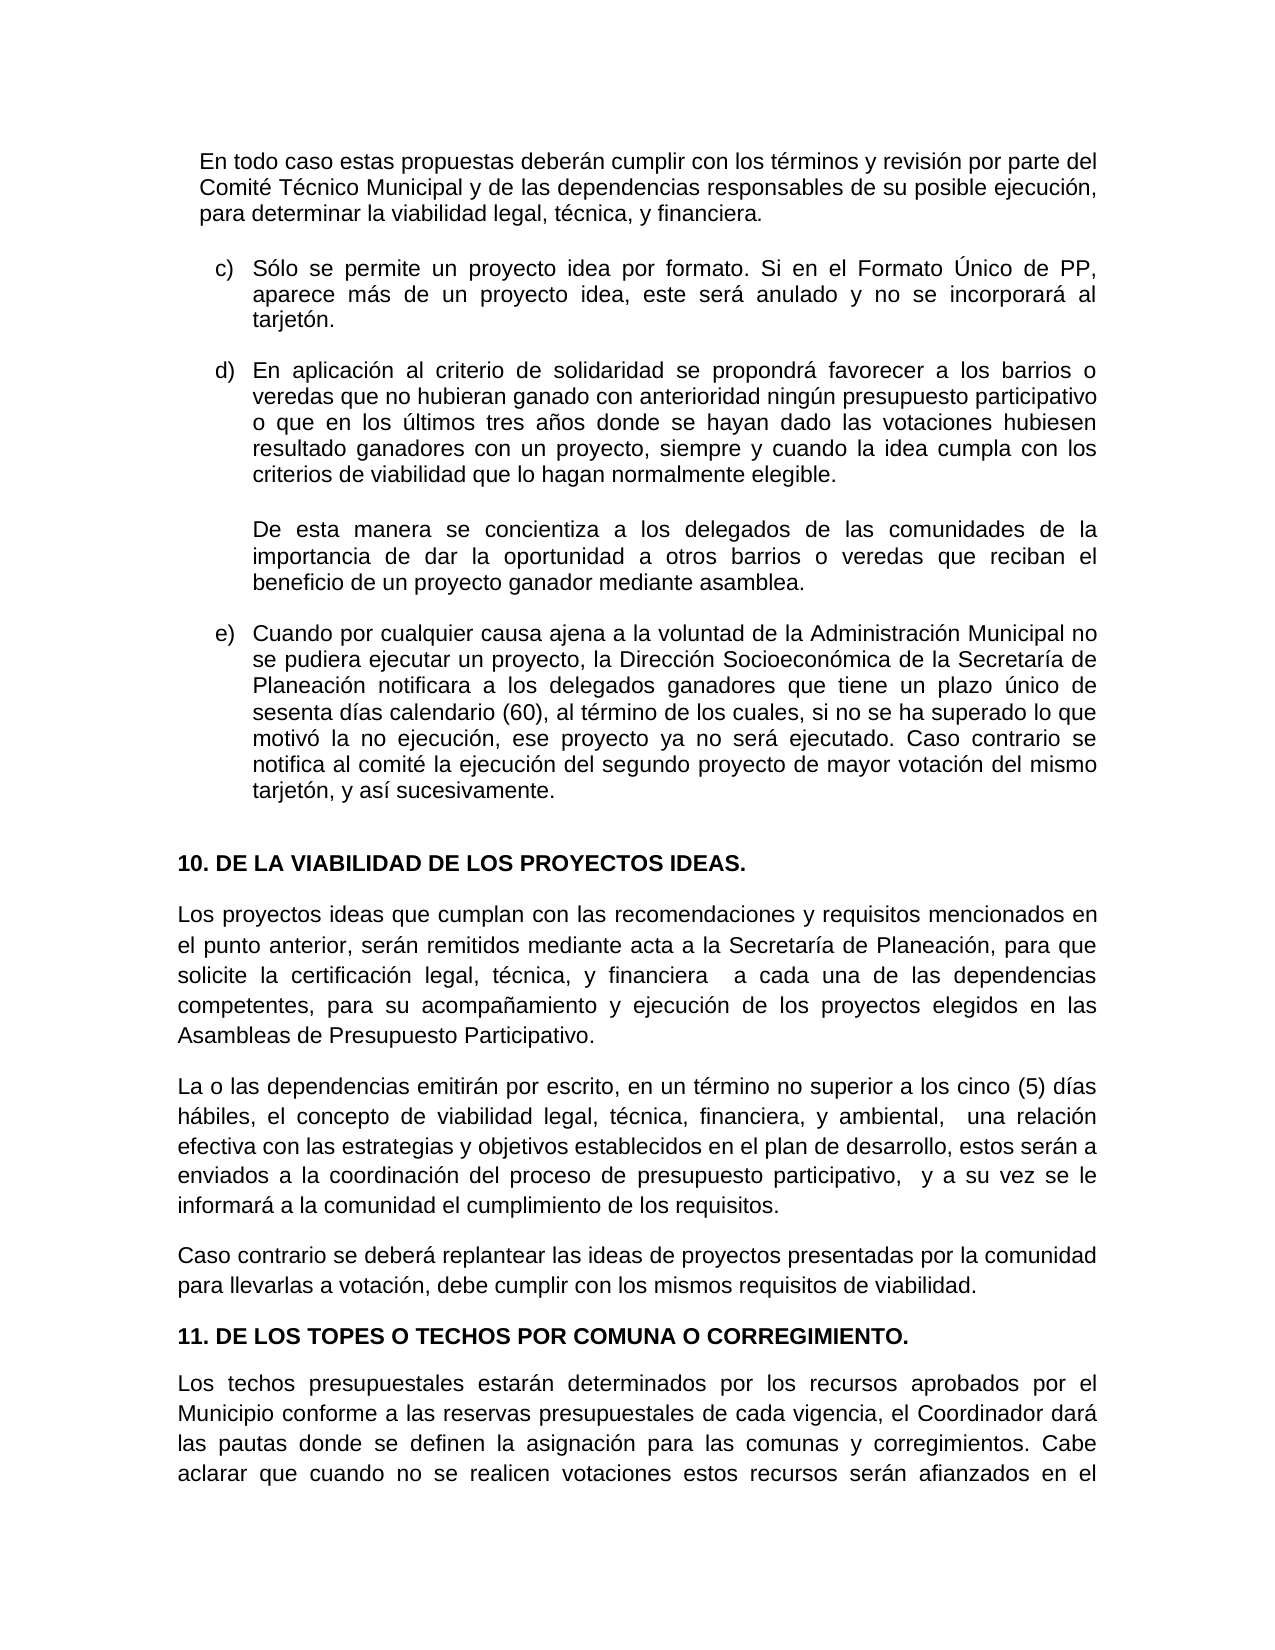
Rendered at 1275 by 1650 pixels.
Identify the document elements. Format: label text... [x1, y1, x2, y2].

text Los proyectos ideas que cumplan con las recomendaciones y requisitos mencionados en el punto anterior, serán remitidos mediante acta a la Secretaría de Planeación, para que solicite la certificación legal, técnica, y financiera a cada una de las dependencias competentes, para su acompañamiento y ejecución de los proyectos elegidos en las Asambleas de Presupuesto Participativo. [177, 901, 1098, 1048]
text 11. DE LOS TOPES O TECHOS POR COMUNA O CORREGIMIENTO. [177, 1323, 1098, 1349]
text Caso contrario se deberá replantear las ideas de proyectos presentadas por la comunidad para llevarlas a votación, debe cumplir con los mismos requisitos de viabilidad. [177, 1269, 1098, 1298]
list Sólo se permite un proyecto idea por formato. Si en el Formato Único de PP, aparece más de un proyecto idea, este será anulado y no se incorporará al tarjetón. [215, 256, 1098, 333]
text 10. DE LA VIABILIDAD DE LOS PROYECTOS IDEAS. [177, 850, 1098, 877]
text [177, 1370, 1098, 1486]
list Cuando por cualquier causa ajena a la voluntad de la Administración Municipal no se pudiera ejecutar un proyecto, la Dirección Socioeconómica de la Secretaría de Planeación notificara a los delegados ganadores que tiene un plazo único de sesenta días calendario (60), al término de los cuales, si no se ha superado lo que motivó la no ejecución, ese proyecto ya no será ejecutado. Caso contrario se notifica al comité la ejecución del segundo proyecto de mayor votación del mismo tarjetón, y así sucesivamente. [215, 621, 1098, 803]
text De esta manera se concientiza a los delegados de las comunidades de la importancia de dar la oportunidad a otros barrios o veredas que reciban el beneficio de un proyecto ganador mediante asamblea. [252, 517, 1098, 595]
list En aplicación al criterio de solidaridad se propondrá favorecer a los barrios o veredas que no hubieran ganado con anterioridad ningún presupuesto participativo o que en los últimos tres años donde se hayan dado las votaciones hubiesen resultado ganadores con un proyecto, siempre y cuando la idea cumpla con los criterios de viabilidad que lo hagan normalmente elegible. [215, 358, 1098, 487]
text En todo caso estas propuestas deberán cumplir con los términos y revisión por parte del Comité Técnico Municipal y de las dependencias responsables de su posible ejecución, para determinar la viabilidad legal, técnica, y financiera. [199, 148, 1098, 227]
text La o las dependencias emitirán por escrito, en un término no superior a los cinco (5) días hábiles, el concepto de viabilidad legal, técnica, financiera, y ambiental, una relación efectiva con las estrategias y objetivos establecidos en el plan de desarrollo, estos serán a enviados a la coordinación del proceso de presupuesto participativo, y a su vez se le informará a la comunidad el cumplimiento de los requisitos. [177, 1073, 1098, 1218]
